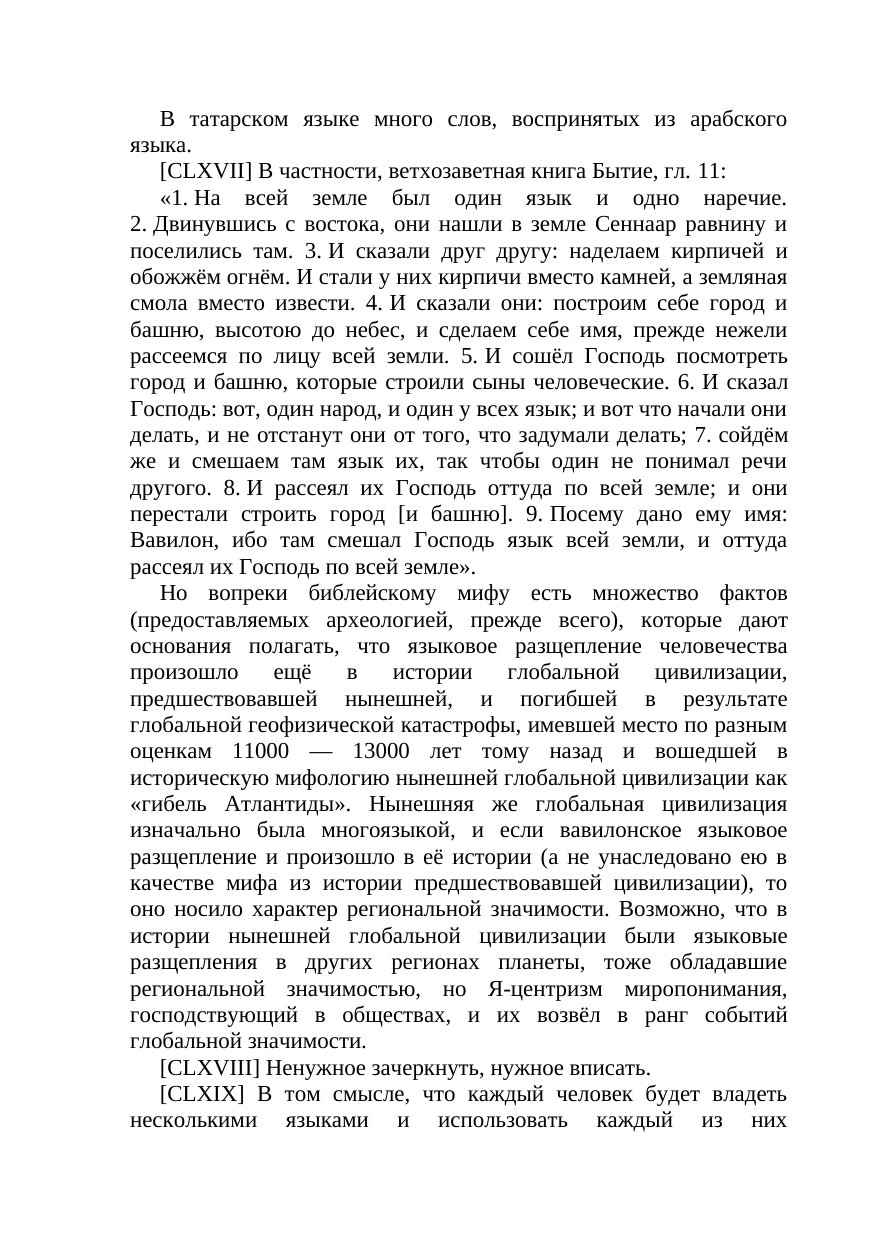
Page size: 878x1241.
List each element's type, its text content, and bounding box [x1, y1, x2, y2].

text «1. На всей земле был один язык и одно наречие. 2. Двинувшись с востока, они нашли в земле Сеннаар равнину и поселились там. 3. И сказали друг другу: наделаем кирпичей и обожжём огнём. И стали у них кирпичи вместо камней, а земляная смола вместо извести. 4. И сказали они: построим себе город и башню, высотою до небес, и сделаем себе имя, прежде нежели рассеемся по лицу всей земли. 5. И сошёл Господь посмотреть город и башню, которые строили сыны человеческие. 6. И сказал Господь: вот, один народ, и один у всех язык; и вот что начали они делать, и не отстанут они от того, что задумали делать; 7. сойдём же и смешаем там язык их, так чтобы один не понимал речи другого. 8. И рассеял их Господь оттуда по всей земле; и они перестали строить город [и башню]. 9. Посему дано ему имя: Вавилон, ибо там смешал Господь язык всей земли, и оттуда рассеял их Господь по всей земле». [130, 184, 788, 579]
text В татарском языке много слов, воспринятых из арабского языка. [130, 105, 788, 158]
text Но вопреки библейскому мифу есть множество фактов (предоставляемых археологией, прежде всего), которые дают основания полагать, что языковое разщепление человечества произошло ещё в истории глобальной цивилизации, предшествовавшей нынешней, и погибшей в результате глобальной геофизической катастрофы, имевшей место по разным оценкам 11000 — 13000 лет тому назад и вошедшей в историческую мифологию нынешней глобальной цивилизации как «гибель Атлантиды». Нынешняя же глобальная цивилизация изначально была многоязыкой, и если вавилонское языковое разщепление и произошло в её истории (а не унаследовано ею в качестве мифа из истории предшествовавшей цивилизации), то оно носило характер региональной значимости. Возможно, что в истории нынешней глобальной цивилизации были языковые разщепления в других регионах планеты, тоже обладавшие региональной значимостью, но Я-центризм миропонимания, господствующий в обществах, и их возвёл в ранг событий глобальной значимости. [130, 579, 788, 1054]
text [CLXVII] В частности, ветхозаветная книга Бытие, гл. 11: [130, 158, 788, 184]
text [CLXVIII] Ненужное зачеркнуть, нужное вписать. [130, 1054, 788, 1080]
